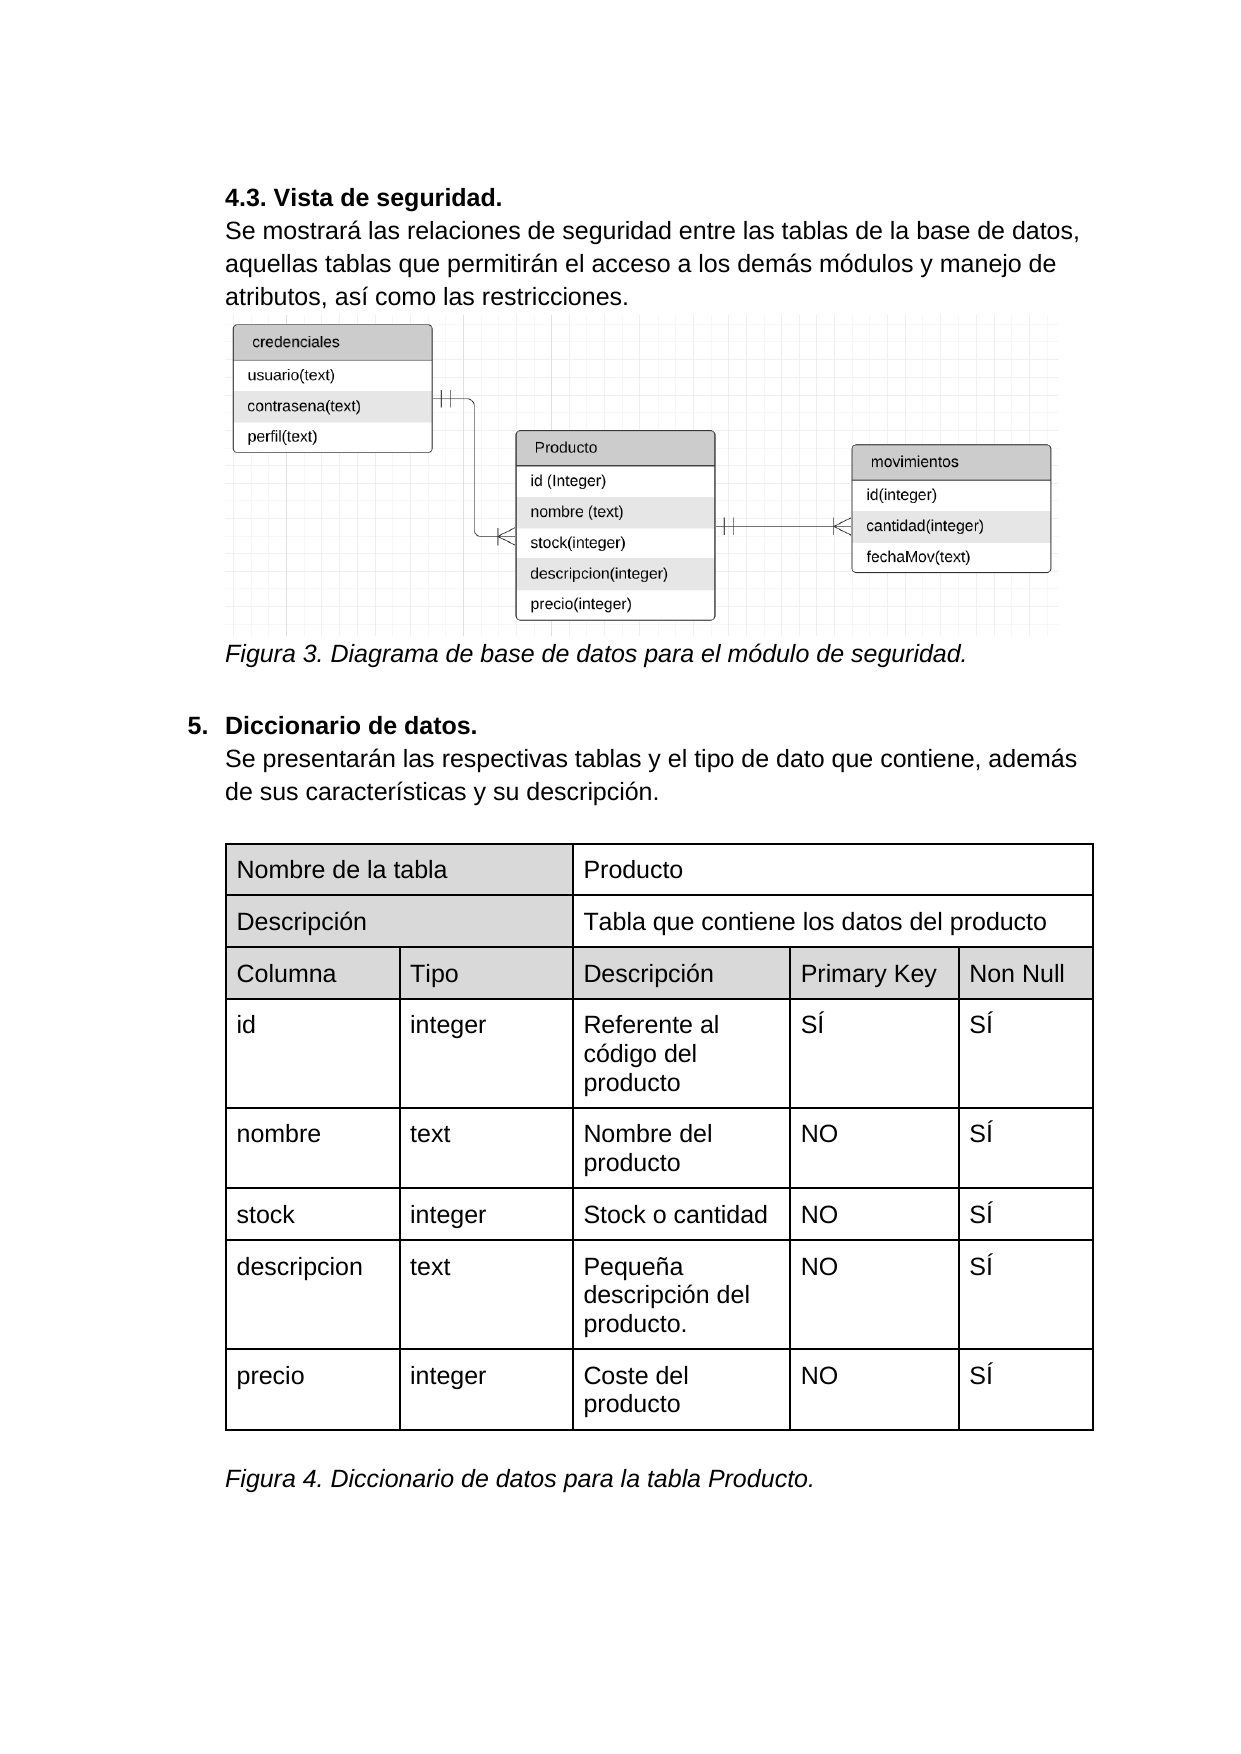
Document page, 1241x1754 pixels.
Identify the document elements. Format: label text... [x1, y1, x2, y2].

table_cell NO [791, 1189, 958, 1239]
table_cell Tabla que contiene los datos del producto [574, 896, 1092, 946]
text Figura 4. Diccionario de datos para la tabla Producto. [150, 1464, 1090, 1492]
table_cell Referente al código del producto [574, 1000, 789, 1107]
table_cell Stock o cantidad [574, 1189, 789, 1239]
text 4.3. Vista de seguridad. [225, 183, 1090, 212]
table_cell NO [791, 1350, 958, 1428]
table_cell SÍ [960, 1241, 1092, 1348]
table_cell Columna [227, 948, 399, 998]
table_header Producto [574, 845, 1092, 894]
table_cell integer [401, 1000, 572, 1107]
table_cell Descripción [227, 896, 572, 946]
table_cell Non Null [960, 948, 1092, 998]
table_cell Primary Key [791, 948, 958, 998]
table_cell Nombre del producto [574, 1109, 789, 1187]
table_cell Tipo [401, 948, 572, 998]
table_cell Coste del producto [574, 1350, 789, 1428]
table_cell Pequeña descripción del producto. [574, 1241, 789, 1348]
list Diccionario de datos. [187, 711, 1090, 739]
table_cell NO [791, 1109, 958, 1187]
table_cell integer [401, 1350, 572, 1428]
table_cell SÍ [960, 1350, 1092, 1428]
table_cell integer [401, 1189, 572, 1239]
table_cell SÍ [791, 1000, 958, 1107]
table_cell text [401, 1241, 572, 1348]
text Figura 3. Diagrama de base de datos para el módulo de seguridad. [150, 639, 1090, 668]
table_cell descripcion [227, 1241, 399, 1348]
table_cell stock [227, 1189, 399, 1239]
text Se mostrará las relaciones de seguridad entre las tablas de la base de datos, aquellas tablas que permitirán el acceso a los demás módulos y manejo de atributos, así como las restricciones. [225, 216, 1090, 311]
table_cell SÍ [960, 1000, 1092, 1107]
text Se presentarán las respectivas tablas y el tipo de dato que contiene, además de sus características y su descripción. [225, 744, 1090, 805]
table_cell nombre [227, 1109, 399, 1187]
table_cell id [227, 1000, 399, 1107]
table_cell precio [227, 1350, 399, 1428]
table_header Nombre de la tabla [227, 845, 572, 894]
picture [225, 315, 1059, 636]
table_cell text [401, 1109, 572, 1187]
table_cell NO [791, 1241, 958, 1348]
table_cell SÍ [960, 1189, 1092, 1239]
table_cell Descripción [574, 948, 789, 998]
table_cell SÍ [960, 1109, 1092, 1187]
